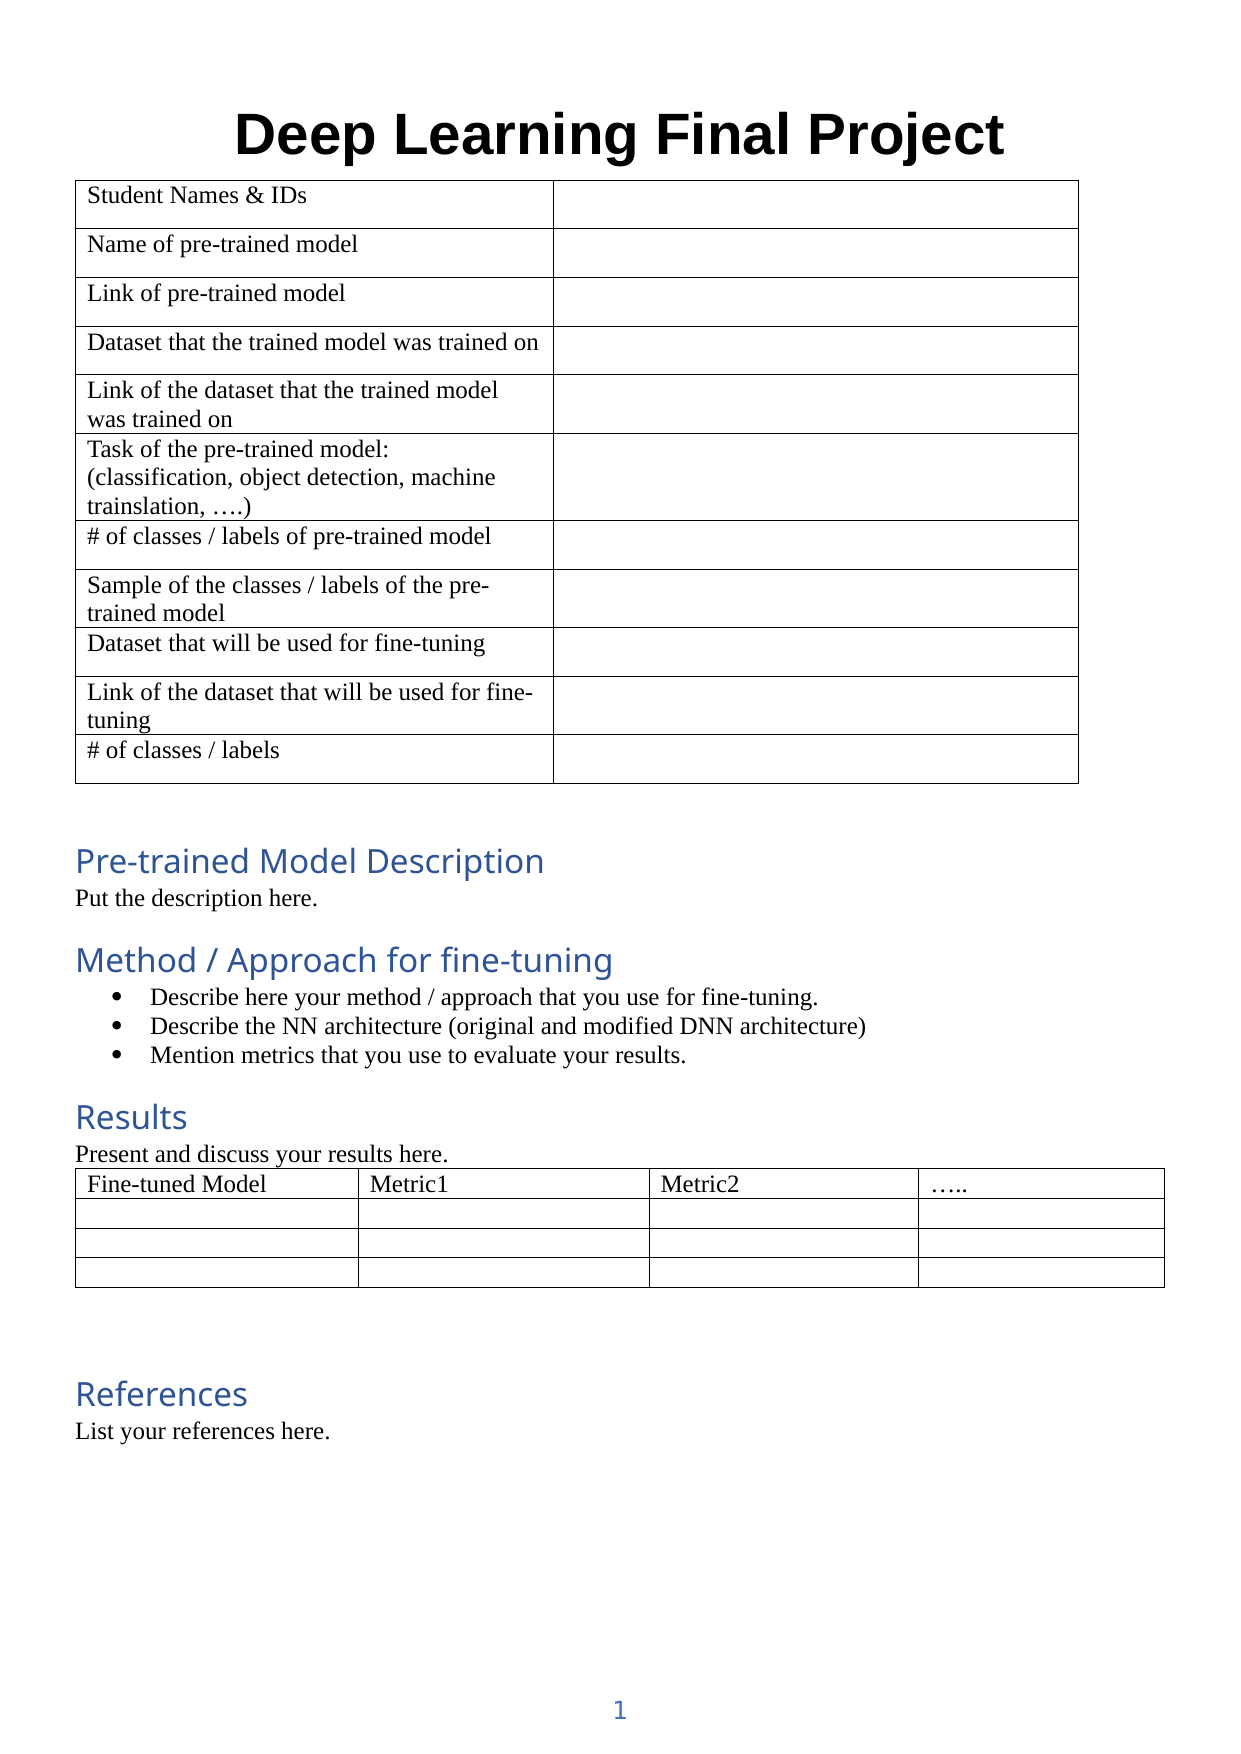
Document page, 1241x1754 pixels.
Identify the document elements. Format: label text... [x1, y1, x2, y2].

table_cell Dataset that will be used for fine-tuning [76, 628, 553, 676]
table_cell [554, 375, 1078, 433]
table_header Student Names & IDs [76, 181, 553, 228]
table_cell # of classes / labels of pre-trained model [76, 521, 553, 569]
table_cell [76, 1229, 358, 1257]
table_cell [554, 677, 1078, 734]
table_header Fine-tuned Model [76, 1169, 358, 1198]
table_cell Sample of the classes / labels of the pre-trained model [76, 570, 553, 627]
table_cell [919, 1199, 1164, 1227]
table_cell [554, 521, 1078, 569]
text List your references here. [75, 1416, 1165, 1445]
subtitle Pre-trained Model Description [75, 838, 1165, 883]
list Describe the NN architecture (original and modified DNN architecture) [112, 1011, 1165, 1040]
table_cell Dataset that the trained model was trained on [76, 327, 553, 374]
table_cell [359, 1258, 649, 1287]
table_cell [650, 1258, 918, 1287]
table_cell [919, 1229, 1164, 1257]
table_cell [919, 1258, 1164, 1287]
list Describe here your method / approach that you use for fine-tuning. [112, 982, 1165, 1011]
table_cell Link of the dataset that will be used for fine-tuning [76, 677, 553, 734]
table_cell [76, 1199, 358, 1227]
table_header [554, 181, 1078, 228]
table_cell [76, 1258, 358, 1287]
subtitle Method / Approach for fine-tuning [75, 937, 1165, 982]
table_cell [554, 434, 1078, 520]
table_cell [359, 1199, 649, 1227]
table_cell [359, 1229, 649, 1257]
table_header Metric1 [359, 1169, 649, 1198]
table_cell # of classes / labels [76, 735, 553, 783]
table_cell [650, 1229, 918, 1257]
table_cell Link of pre-trained model [76, 278, 553, 326]
table_cell [650, 1199, 918, 1227]
list Mention metrics that you use to evaluate your results. [112, 1040, 1165, 1069]
title Deep Learning Final Project [75, 100, 1165, 167]
table_cell Task of the pre-trained model: (classification, object detection, machine trainslation, ….) [76, 434, 553, 520]
subtitle Results [75, 1094, 1165, 1139]
table_header ….. [919, 1169, 1164, 1198]
text Put the description here. [75, 883, 1165, 912]
subtitle References [75, 1371, 1165, 1416]
table_cell [554, 628, 1078, 676]
table_header Metric2 [650, 1169, 918, 1198]
table_cell Name of pre-trained model [76, 229, 553, 277]
table_cell [554, 570, 1078, 627]
table_cell [554, 735, 1078, 783]
table_cell [554, 278, 1078, 326]
table_cell Link of the dataset that the trained model was trained on [76, 375, 553, 433]
table_cell [554, 327, 1078, 374]
table_cell [554, 229, 1078, 277]
text Present and discuss your results here. [75, 1139, 1165, 1168]
